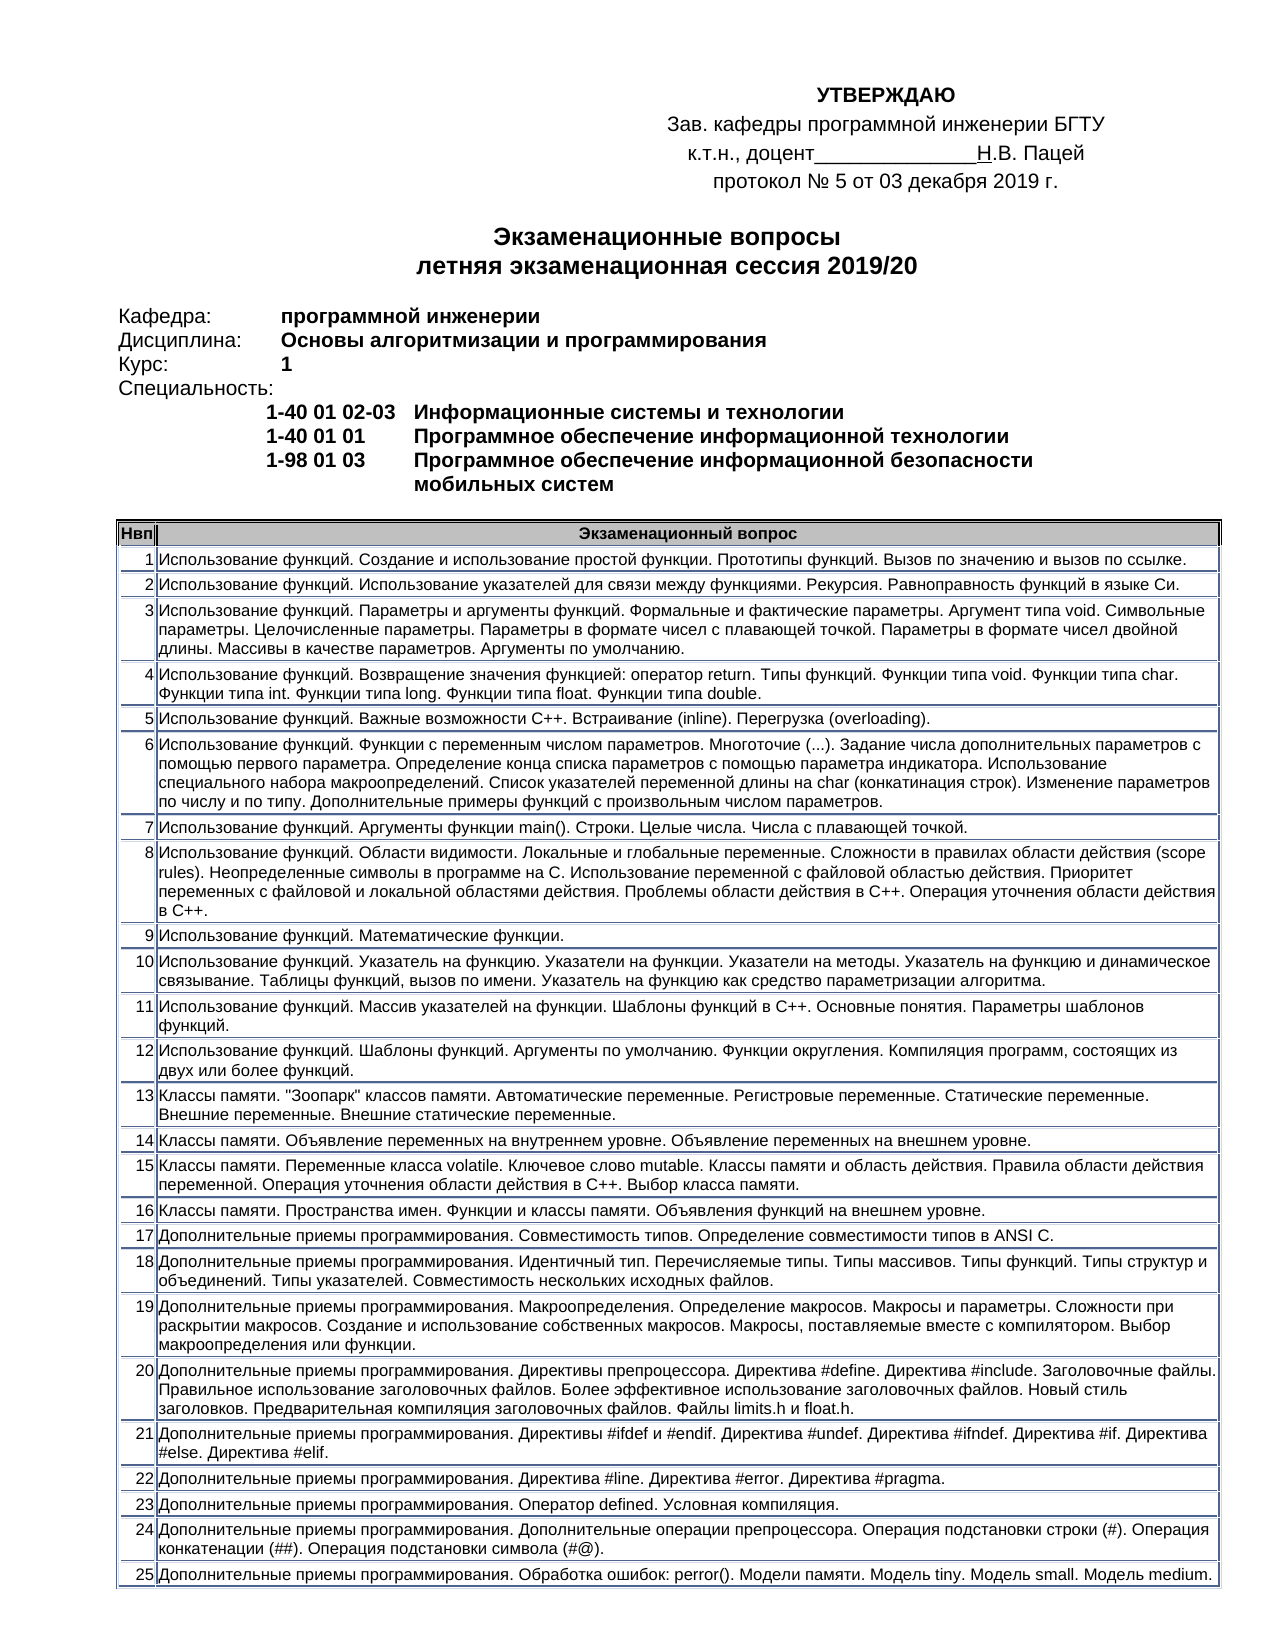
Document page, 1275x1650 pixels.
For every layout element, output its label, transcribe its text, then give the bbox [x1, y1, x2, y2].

text 1-98 01 03 Программное обеспечение информационной безопасности [118, 447, 1216, 471]
text Курс: 1 [118, 352, 1216, 376]
text 1-40 01 02-03 Информационные системы и технологии [118, 399, 1216, 423]
table_cell 5 [119, 704, 154, 730]
table_cell Дополнительные приемы программирования. Совместимость типов. Определение совместимости типов в ANSI С. [158, 1221, 1219, 1247]
table_cell 10 [119, 947, 154, 992]
text Экзаменационные вопросы [118, 222, 1216, 251]
text 1-40 01 01 Программное обеспечение информационной технологии [118, 423, 1216, 447]
table_cell Использование функций. Функции с переменным числом параметров. Многоточие (...). Задание числа дополнительных параметров с помощью первого параметра. Определение конца списка параметров с помощью параметра индикатора. Использование специального набора макроопределений. Список указателей переменной длины на char (конкатинация строк). Изменение параметров по числу и по типу. Дополнительные примеры функций с произвольным числом параметров. [158, 730, 1218, 813]
text Зав. кафедры программной инженерии БГТУ [118, 112, 1216, 136]
table_cell 2 [119, 570, 154, 596]
table_cell 20 [118, 1356, 156, 1419]
table_cell Использование функций. Указатель на функцию. Указатели на функции. Указатели на методы. Указатель на функцию и динамическое связывание. Таблицы функций, вызов по имени. Указатель на функцию как средство параметризации алгоритма. [158, 947, 1218, 992]
table_cell 19 [118, 1292, 156, 1356]
table_cell Дополнительные приемы программирования. Директивы #ifdef и #endif. Директива #undef. Директива #ifndef. Директива #if. Директива #else. Директива #elif. [158, 1419, 1219, 1464]
table_header Экзаменационный вопрос [156, 523, 1218, 545]
table_cell Дополнительные приемы программирования. Директива #line. Директива #error. Директива #pragma. [158, 1464, 1219, 1489]
table_cell Дополнительные приемы программирования. Оператор defined. Условная компиляция. [158, 1490, 1219, 1515]
table_cell 13 [119, 1081, 154, 1126]
table_cell 11 [118, 992, 156, 1036]
table_cell Классы памяти. Переменные класса volatile. Ключевое слово mutable. Классы памяти и область действия. Правила области действия переменной. Операция уточнения области действия в C++. Выбор класса памяти. [158, 1151, 1219, 1196]
text протокол № 5 от 03 декабря 2019 г. [118, 169, 1216, 193]
text Дисциплина: Основы алгоритмизации и программирования [118, 328, 1216, 352]
table_cell Использование функций. Создание и использование простой функции. Прототипы функций. Вызов по значению и вызов по ссылке. [156, 545, 1220, 570]
table_header Нвп [119, 521, 156, 545]
table_cell 6 [119, 730, 154, 813]
table_cell 24 [119, 1515, 154, 1560]
table_cell Дополнительные приемы программирования. Макроопределения. Определение макросов. Макросы и параметры. Сложности при раскрытии макросов. Создание и использование собственных макросов. Макросы, поставляемые вместе с компилятором. Выбор макроопределения или функции. [156, 1292, 1220, 1356]
table_cell 7 [118, 813, 154, 838]
table_cell Классы памяти. "Зоопарк" классов памяти. Автоматические переменные. Регистровые переменные. Статические переменные. Внешние переменные. Внешние статические переменные. [158, 1081, 1218, 1126]
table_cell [156, 1560, 1220, 1585]
table_cell 14 [118, 1126, 156, 1151]
table_cell Дополнительные приемы программирования. Дополнительные операции препроцессора. Операция подстановки строки (#). Операция конкатенации (##). Операция подстановки символа (#@). [158, 1515, 1219, 1560]
table_cell 12 [119, 1036, 154, 1081]
table_cell 9 [119, 921, 154, 947]
table_cell 18 [119, 1247, 154, 1292]
table_cell Дополнительные приемы программирования. Идентичный тип. Перечисляемые типы. Типы массивов. Типы функций. Типы структур и объединений. Типы указателей. Совместимость нескольких исходных файлов. [158, 1247, 1218, 1292]
table_cell 23 [119, 1490, 154, 1515]
text УТВЕРЖДАЮ [118, 83, 1216, 107]
table_cell Использование функций. Шаблоны функций. Аргументы по умолчанию. Функции округления. Компиляция программ, состоящих из двух или более функций. [158, 1036, 1219, 1081]
table_cell 15 [119, 1151, 154, 1196]
table_cell Классы памяти. Объявление переменных на внутреннем уровне. Объявление переменных на внешнем уровне. [156, 1126, 1220, 1151]
table_cell Использование функций. Математические функции. [158, 921, 1219, 947]
table_cell 25 [118, 1560, 156, 1585]
table_cell 16 [119, 1196, 154, 1221]
text мобильных систем [118, 471, 1216, 495]
table_cell 8 [119, 839, 154, 921]
table_cell Использование функций. Массив указателей на функции. Шаблоны функций в С++. Основные понятия. Параметры шаблонов функций. [156, 992, 1220, 1036]
table_cell 4 [118, 660, 156, 704]
text к.т.н., доцент______________Н.В. Пацей [118, 141, 1216, 164]
table_cell Использование функций. Области видимости. Локальные и глобальные переменные. Сложности в правилах области действия (scope rules). Неопределенные символы в программе на С. Использование переменной с файловой областью действия. Приоритет переменных с файловой и локальной областями действия. Проблемы области действия в C++. Операция уточнения области действия в C++. [158, 839, 1219, 921]
table_cell Классы памяти. Пространства имен. Функции и классы памяти. Объявления функций на внешнем уровне. [158, 1196, 1218, 1221]
table_cell Дополнительные приемы программирования. Директивы препроцессора. Директива #define. Директива #include. Заголовочные файлы. Правильное использование заголовочных файлов. Более эффективное использование заголовочных файлов. Новый стиль заголовков. Предварительная компиляция заголовочных файлов. Файлы limits.h и float.h. [156, 1356, 1220, 1419]
table_cell Использование функций. Параметры и аргументы функций. Формальные и фактические параметры. Аргумент типа void. Символьные параметры. Целочисленные параметры. Параметры в формате чисел с плавающей точкой. Параметры в формате чисел двойной длины. Массивы в качестве параметров. Аргументы по умолчанию. [156, 596, 1220, 660]
table_cell 1 [118, 545, 156, 570]
table_cell Использование функций. Аргументы функции main(). Строки. Целые числа. Числа с плавающей точкой. [158, 813, 1220, 838]
table_cell 3 [118, 596, 156, 660]
table_cell Использование функций. Важные возможности C++. Встраивание (inline). Перегрузка (overloading). [158, 704, 1219, 730]
table_cell 22 [119, 1464, 154, 1489]
table_cell 21 [119, 1419, 154, 1464]
table_cell Использование функций. Использование указателей для связи между функциями. Рекурсия. Равноправность функций в языке Си. [158, 570, 1219, 596]
text Кафедра: программной инженерии [118, 304, 1216, 328]
table_cell 17 [119, 1221, 154, 1247]
text Специальность: [118, 376, 1216, 399]
table_cell Использование функций. Возвращение значения функцией: оператор return. Типы функций. Функции типа void. Функции типа char. Функции типа int. Функции типа long. Функции типа float. Функции типа double. [156, 660, 1220, 704]
text летняя экзаменационная сессия 2019/20 [118, 251, 1216, 280]
